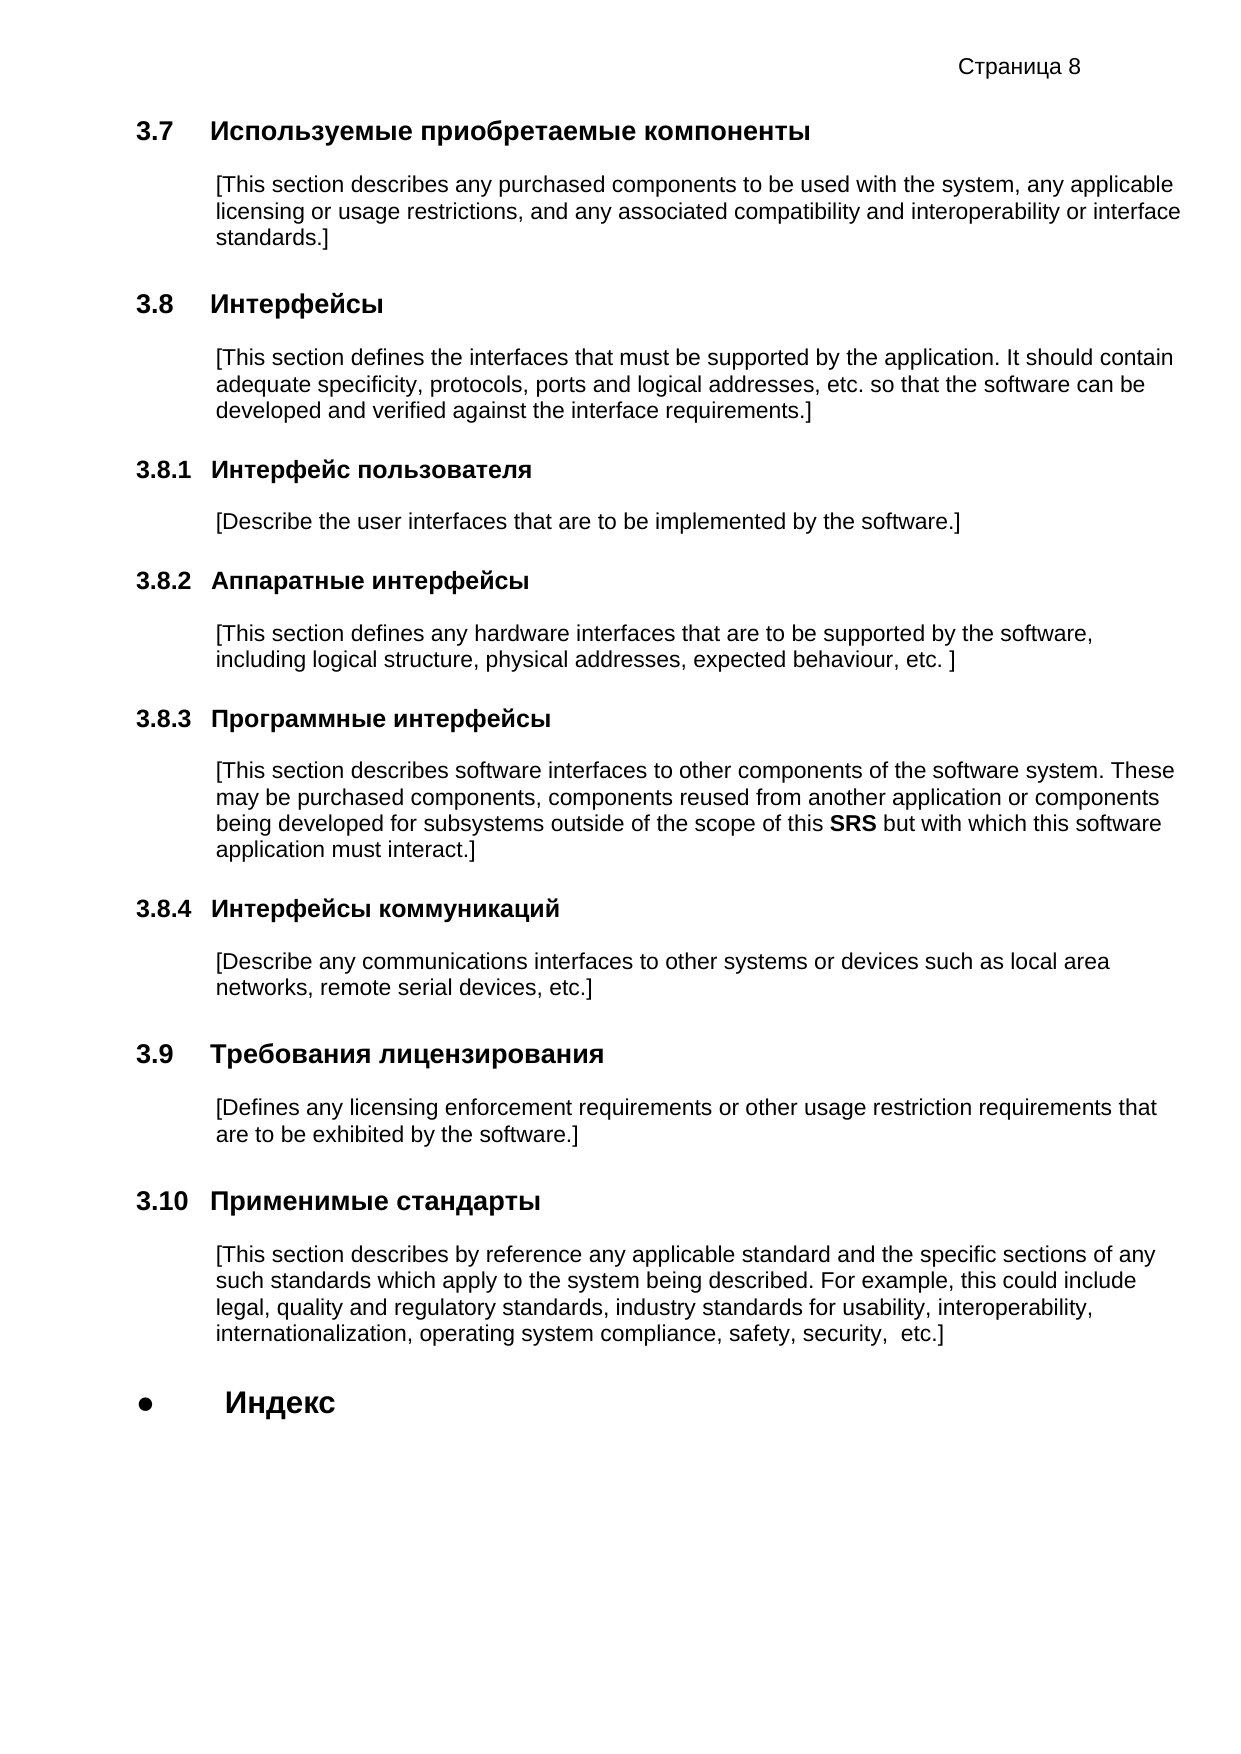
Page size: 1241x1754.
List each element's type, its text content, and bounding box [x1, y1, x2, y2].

text [This section defines the interfaces that must be supported by the application. It should contain adequate specificity, protocols, ports and logical addresses, etc. so that the software can be developed and verified against the interface requirements.] [216, 344, 1181, 423]
subtitle Интерфейсы [136, 288, 1181, 319]
text [Describe any communications interfaces to other systems or devices such as local area networks, remote serial devices, etc.] [216, 948, 1181, 1001]
subtitle Программные интерфейсы [136, 704, 1181, 732]
subtitle Аппаратные интерфейсы [136, 566, 1181, 595]
subtitle Интерфейс пользователя [136, 454, 1181, 483]
subtitle Индекс [136, 1384, 1181, 1419]
subtitle Требования лицензирования [136, 1038, 1181, 1069]
text [This section describes software interfaces to other components of the software system. These may be purchased components, components reused from another application or components being developed for subsystems outside of the scope of this SRS but with which this software application must interact.] [216, 757, 1181, 863]
text [This section describes any purchased components to be used with the system, any applicable licensing or usage restrictions, and any associated compatibility and interoperability or interface standards.] [216, 171, 1181, 251]
text [This section describes by reference any applicable standard and the specific sections of any such standards which apply to the system being described. For example, this could include legal, quality and regulatory standards, industry standards for usability, interoperability, internationalization, operating system compliance, safety, security, etc.] [216, 1241, 1181, 1346]
text [This section defines any hardware interfaces that are to be supported by the software, including logical structure, physical addresses, expected behaviour, etc. ] [216, 620, 1181, 672]
text [Describe the user interfaces that are to be implemented by the software.] [216, 508, 1181, 535]
subtitle Используемые приобретаемые компоненты [136, 115, 1181, 146]
text [Defines any licensing enforcement requirements or other usage restriction requirements that are to be exhibited by the software.] [216, 1094, 1181, 1147]
subtitle Интерфейсы коммуникаций [136, 894, 1181, 923]
subtitle Применимые стандарты [136, 1184, 1181, 1216]
